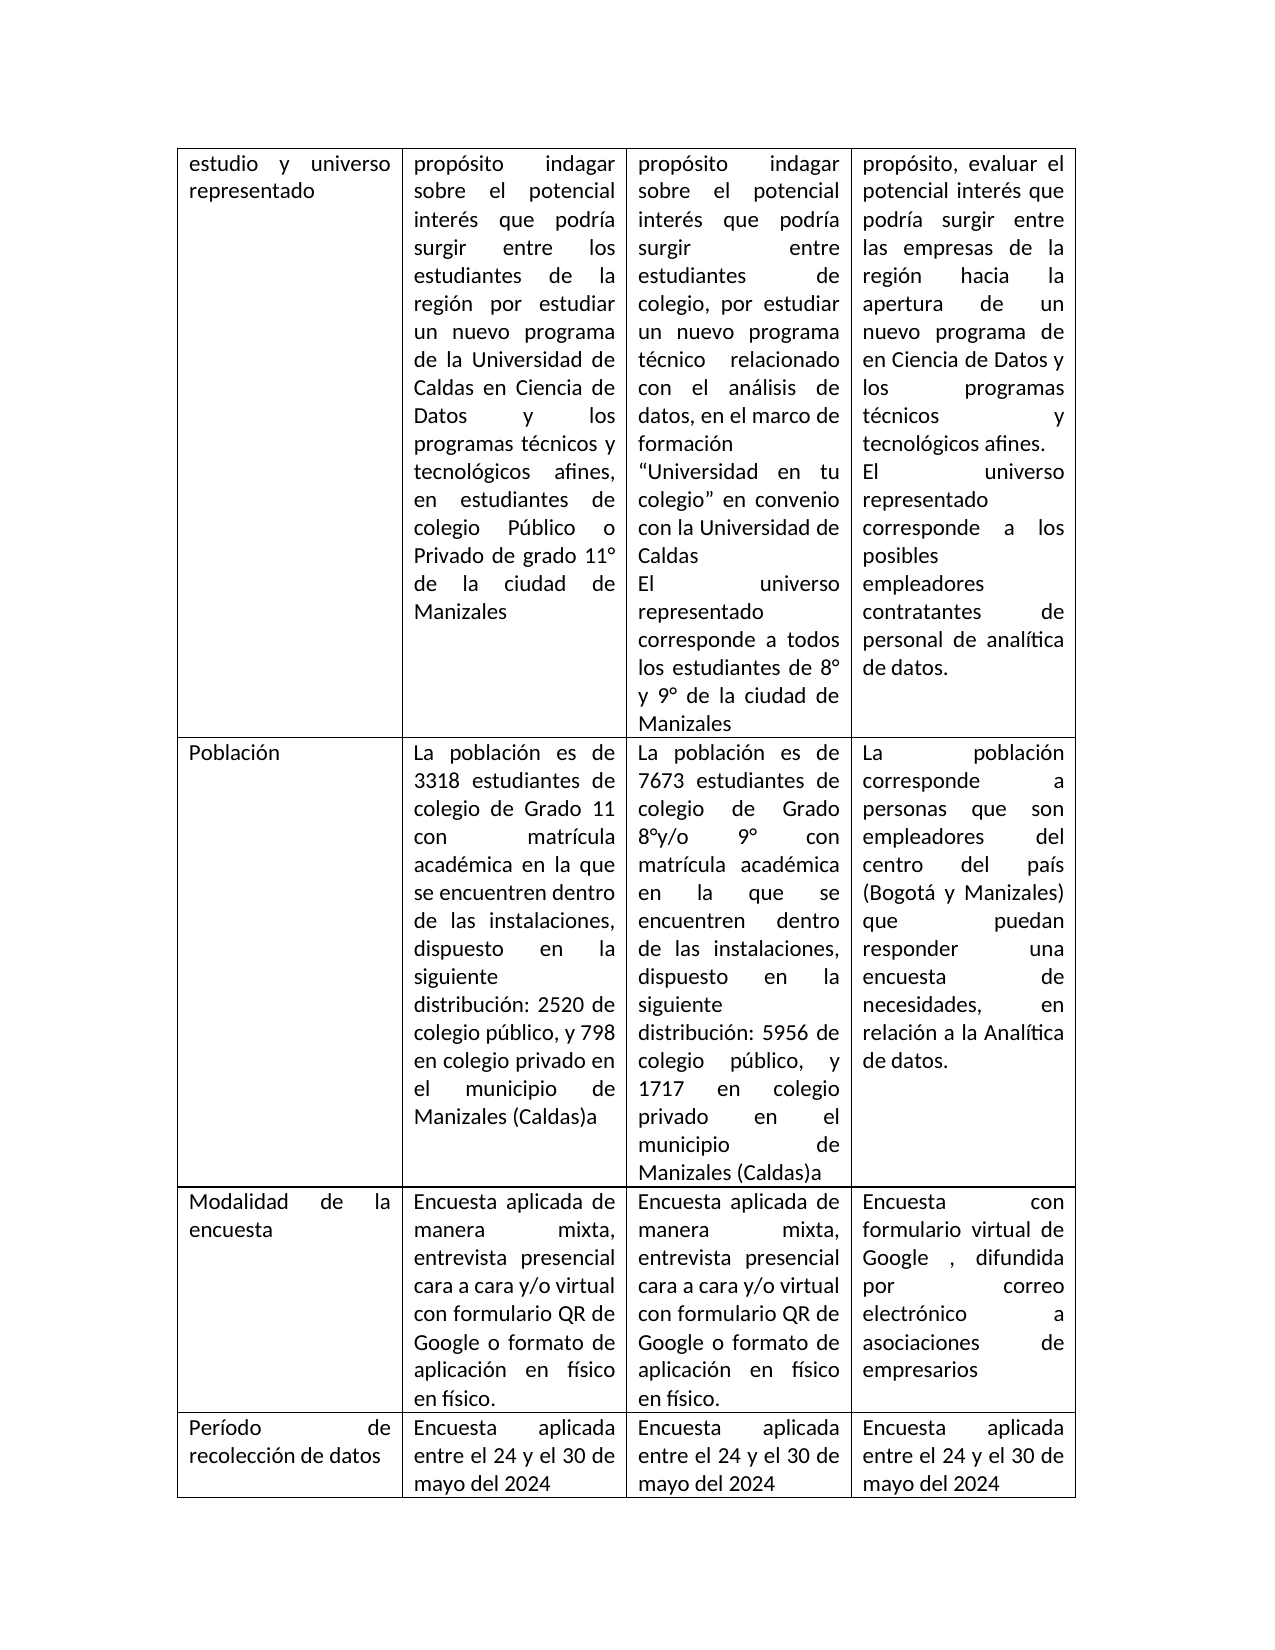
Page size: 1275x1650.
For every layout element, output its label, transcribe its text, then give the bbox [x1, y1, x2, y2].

table_cell Encuesta aplicada entre el 24 y el 30 de mayo del 2024 [627, 1413, 851, 1497]
table_cell Período de recolección de datos [178, 1413, 402, 1497]
table_cell La población es de 7673 estudiantes de colegio de Grado 8°y/o 9° con matrícula académica en la que se encuentren dentro de las instalaciones, dispuesto en la siguiente distribución: 5956 de colegio público, y 1717 en colegio privado en el municipio de Manizales (Caldas)a [627, 738, 851, 1186]
table_cell Encuesta aplicada de manera mixta, entrevista presencial cara a cara y/o virtual con formulario QR de Google o formato de aplicación en físico en físico. [627, 1188, 851, 1412]
table_cell La población es de 3318 estudiantes de colegio de Grado 11 con matrícula académica en la que se encuentren dentro de las instalaciones, dispuesto en la siguiente distribución: 2520 de colegio público, y 798 en colegio privado en el municipio de Manizales (Caldas)a [403, 738, 626, 1186]
table_cell Población [178, 738, 402, 1186]
table_cell Encuesta aplicada entre el 24 y el 30 de mayo del 2024 [403, 1413, 626, 1497]
table_cell Modalidad de la encuesta [178, 1188, 402, 1412]
table_cell Encuesta aplicada entre el 24 y el 30 de mayo del 2024 [852, 1413, 1075, 1497]
table_cell Encuesta aplicada de manera mixta, entrevista presencial cara a cara y/o virtual con formulario QR de Google o formato de aplicación en físico en físico. [403, 1188, 626, 1412]
table_cell Encuesta con formulario virtual de Google , difundida por correo electrónico a asociaciones de empresarios [852, 1188, 1075, 1412]
table_cell La población corresponde a personas que son empleadores del centro del país (Bogotá y Manizales) que puedan responder una encuesta de necesidades, en relación a la Analítica de datos. [852, 738, 1075, 1186]
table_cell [403, 149, 626, 737]
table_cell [852, 149, 1075, 737]
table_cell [178, 149, 402, 737]
